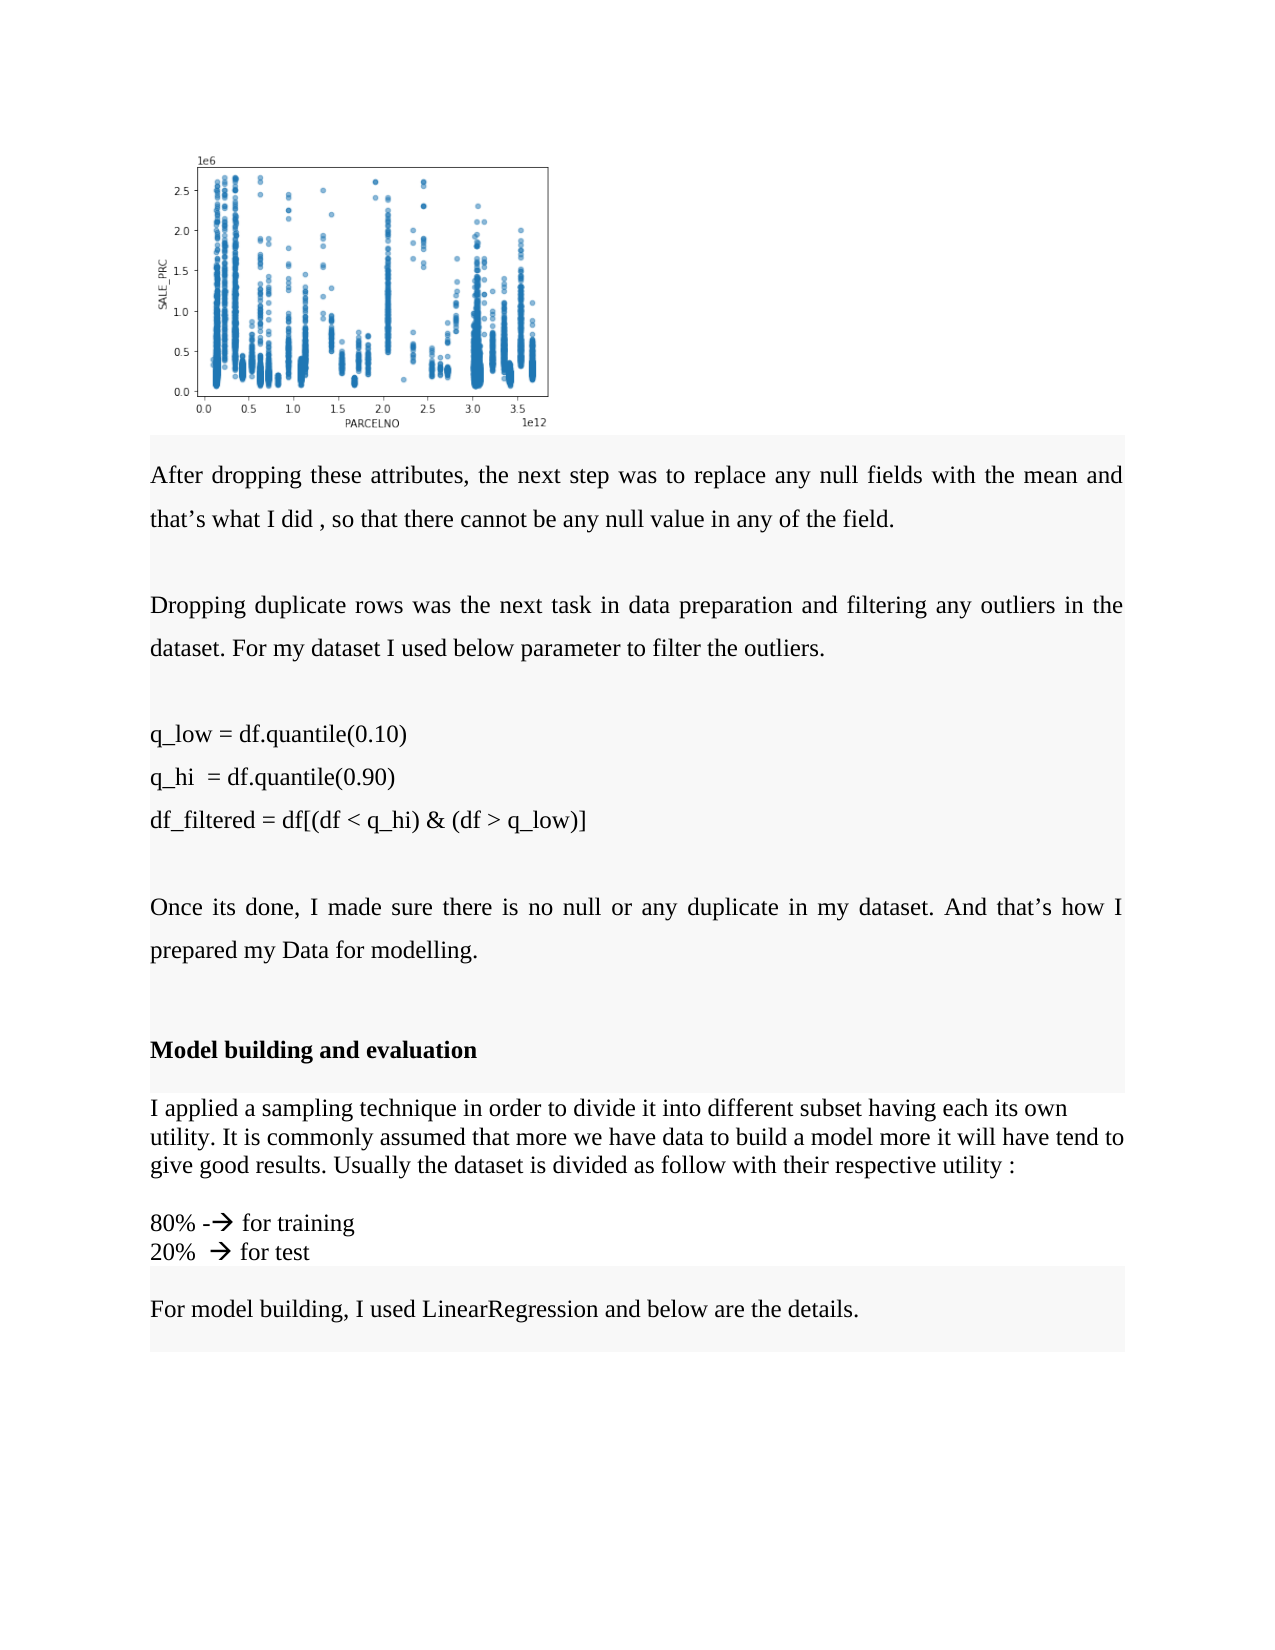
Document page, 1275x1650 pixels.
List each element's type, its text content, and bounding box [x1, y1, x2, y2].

text df_filtered = df[(df < q_hi) & (df > q_low)] [150, 806, 1125, 834]
text Once its done, I made sure there is no null or any duplicate in my dataset. And that’s how I prepared my Data for modelling. [150, 892, 1125, 964]
text Dropping duplicate rows was the next task in data preparation and filtering any outliers in the dataset. For my dataset I used below parameter to filter the outliers. [150, 590, 1125, 662]
text 20% for test [150, 1237, 1125, 1266]
text q_low = df.quantile(0.10) [150, 719, 1125, 748]
text 80% - for training [150, 1208, 1125, 1237]
text Model building and evaluation [150, 1036, 1125, 1064]
picture [150, 150, 555, 436]
text For model building, I used LinearRegression and below are the details. [150, 1294, 1125, 1323]
text I applied a sampling technique in order to divide it into different subset having each its own utility. It is commonly assumed that more we have data to build a model more it will have tend to give good results. Usually the dataset is divided as follow with their respective utility : [150, 1093, 1125, 1179]
text q_hi = df.quantile(0.90) [150, 762, 1125, 791]
text After dropping these attributes, the next step was to replace any null fields with the mean and that’s what I did , so that there cannot be any null value in any of the field. [150, 461, 1125, 532]
